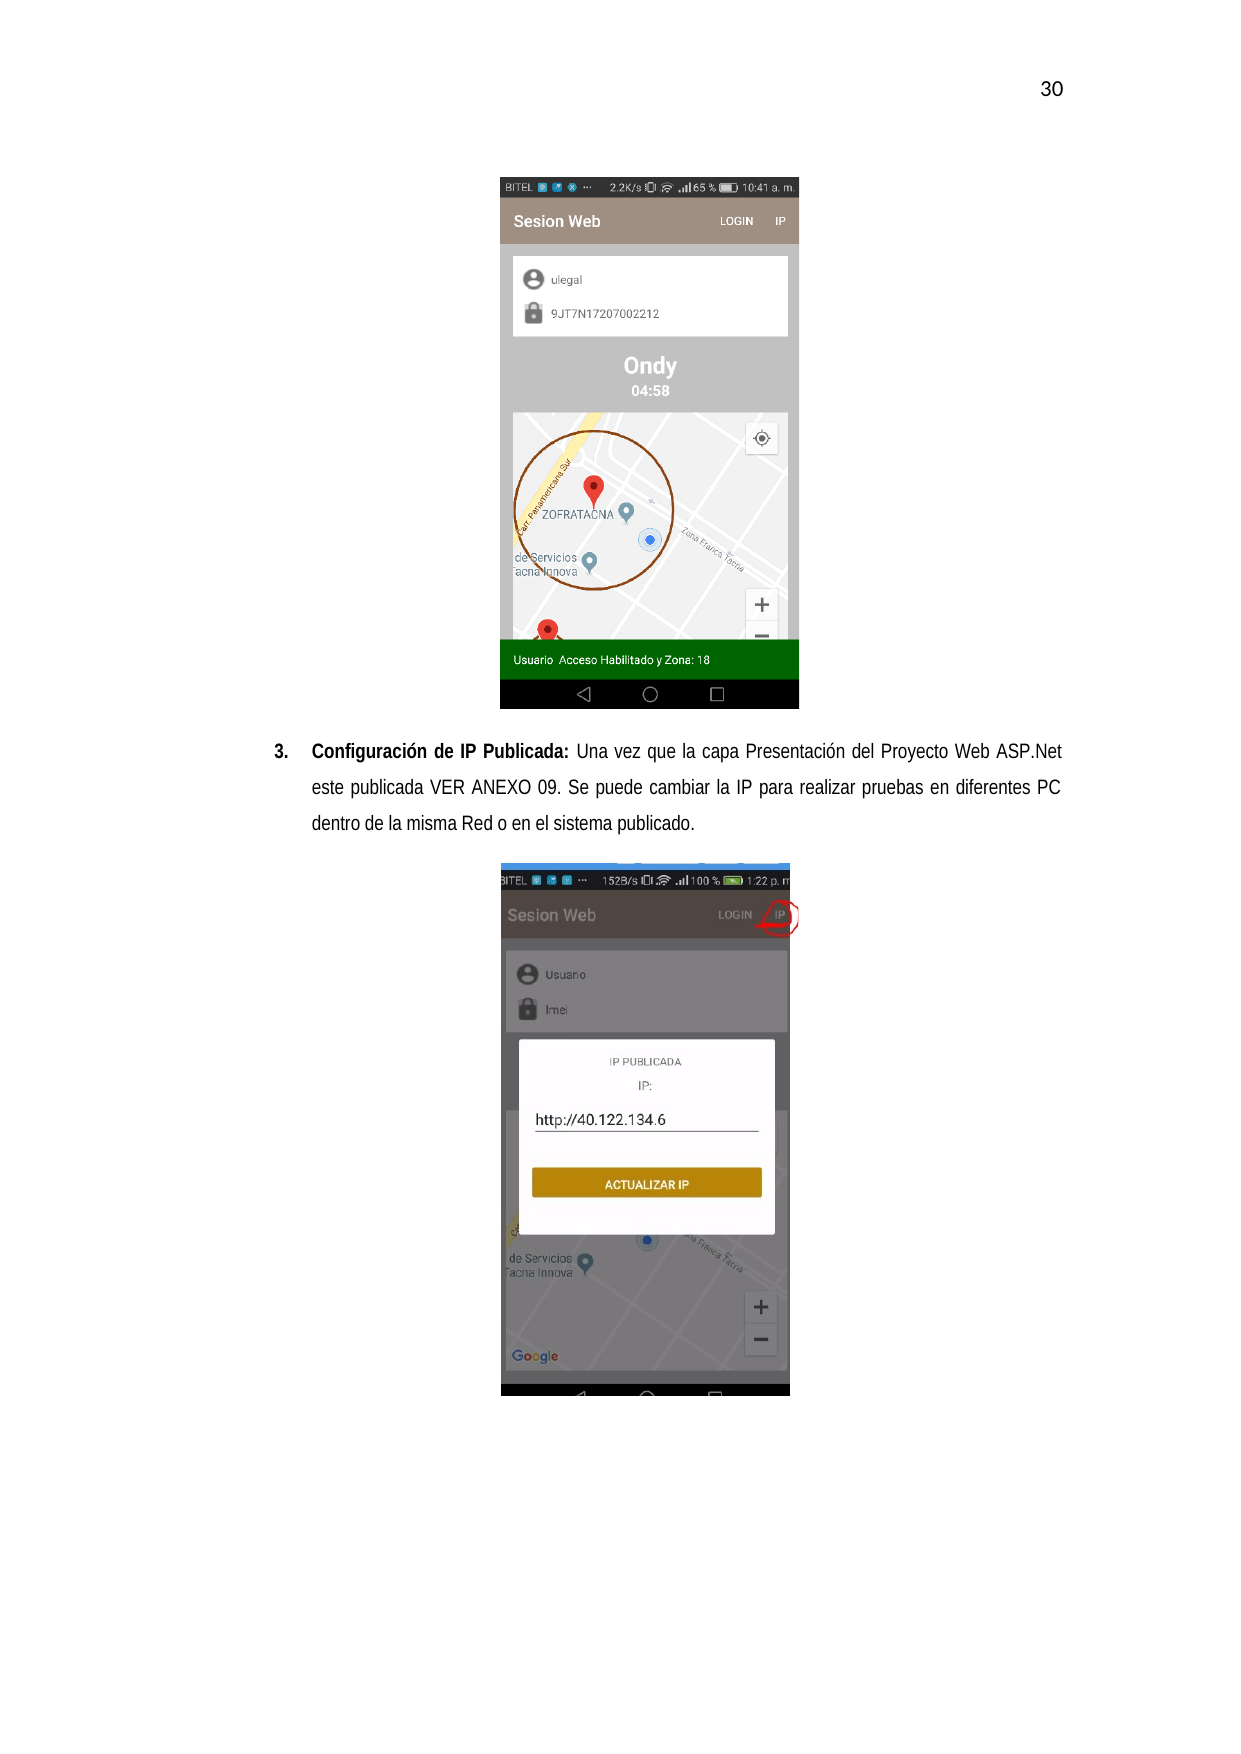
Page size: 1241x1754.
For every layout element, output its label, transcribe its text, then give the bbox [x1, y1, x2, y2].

picture [501, 863, 799, 1396]
list Configuración de IP Publicada: Una vez que la capa Presentación del Proyecto Web ASP.Net este publicada VER ANEXO 09. Se puede cambiar la IP para realizar pruebas en diferentes PC dentro de la misma Red o en el sistema publicado. [274, 739, 1063, 835]
picture [500, 177, 800, 709]
